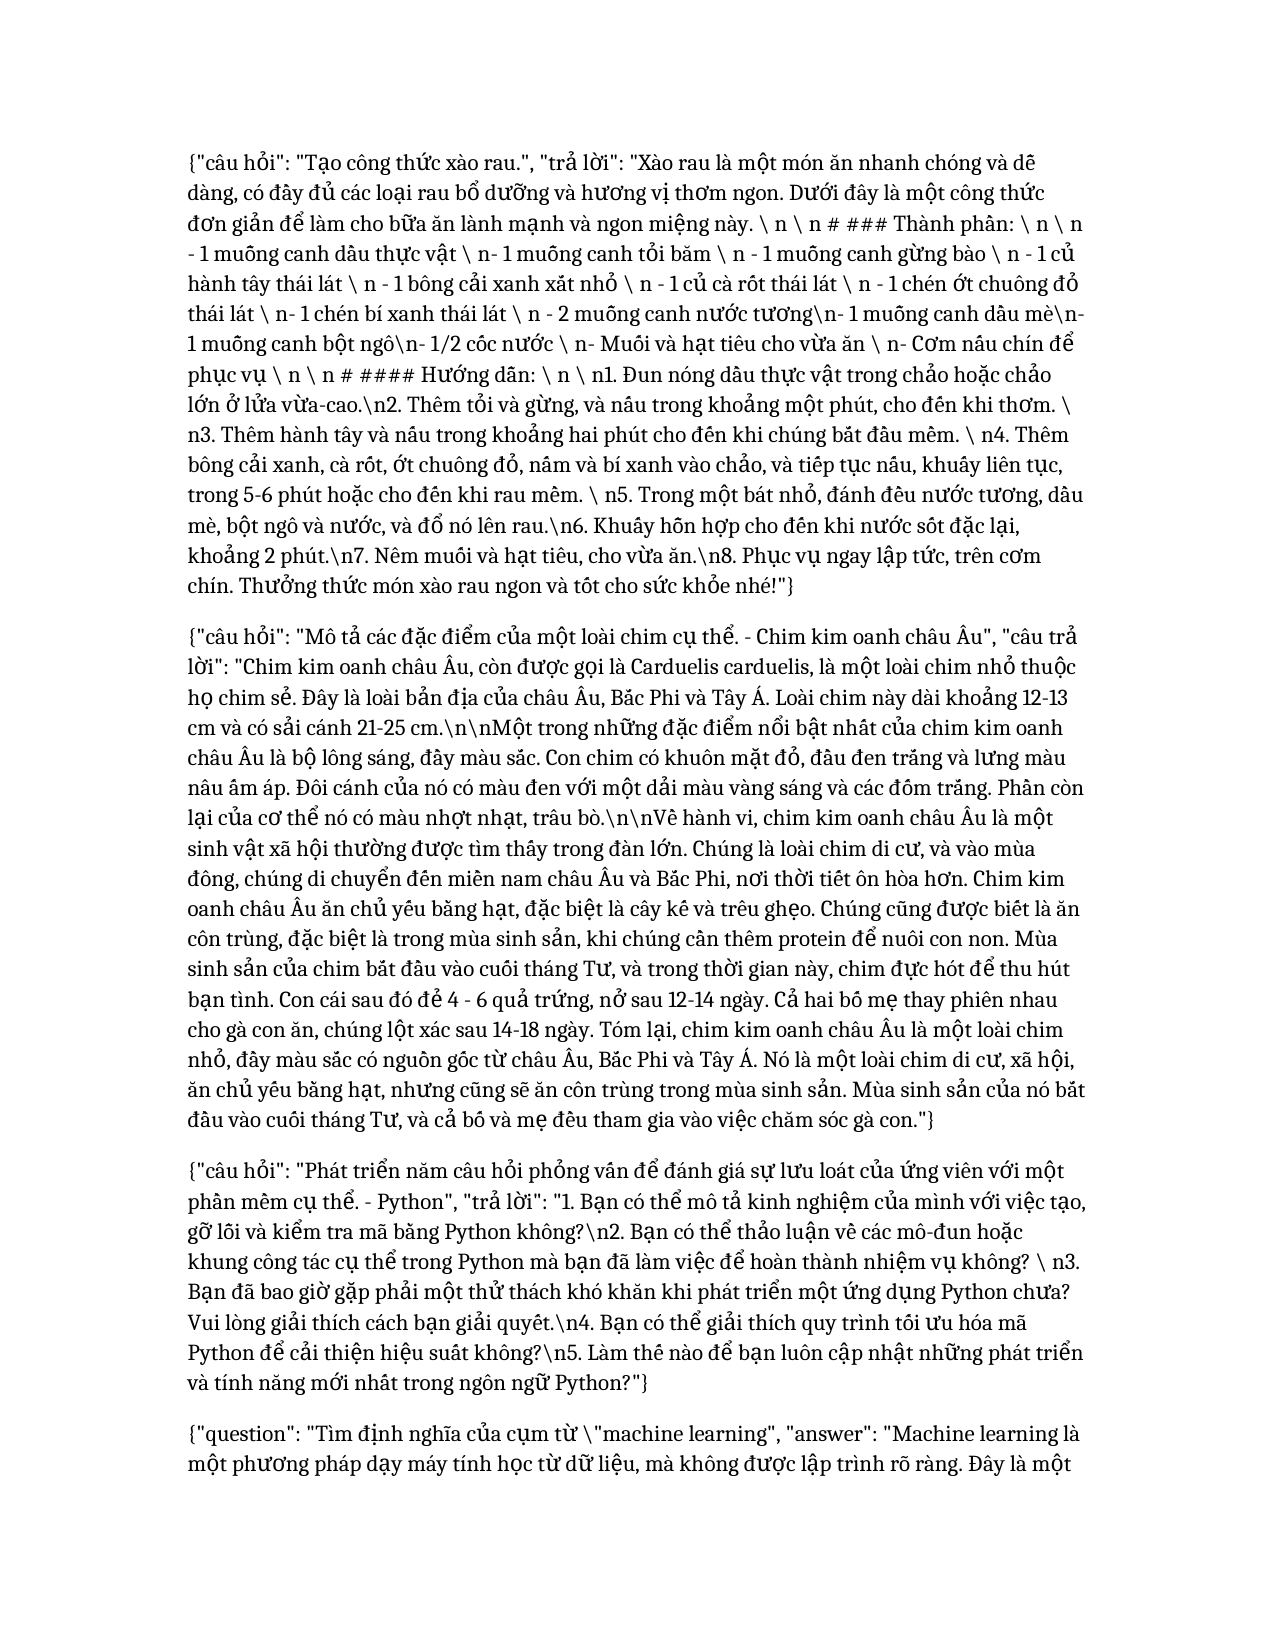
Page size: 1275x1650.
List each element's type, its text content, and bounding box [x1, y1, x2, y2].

text {"câu hỏi": "Tạo công thức xào rau.", "trả lời": "Xào rau là một món ăn nhanh chóng và dễ dàng, có đầy đủ các loại rau bổ dưỡng và hương vị thơm ngon. Dưới đây là một công thức đơn giản để làm cho bữa ăn lành mạnh và ngon miệng này. \ n \ n # ### Thành phần: \ n \ n - 1 muỗng canh dầu thực vật \ n- 1 muỗng canh tỏi băm \ n - 1 muỗng canh gừng bào \ n - 1 củ hành tây thái lát \ n - 1 bông cải xanh xắt nhỏ \ n - 1 củ cà rốt thái lát \ n - 1 chén ớt chuông đỏ thái lát \ n- 1 chén bí xanh thái lát \ n - 2 muỗng canh nước tương\n- 1 muỗng canh dầu mè\n- 1 muỗng canh bột ngô\n- 1/2 cốc nước \ n- Muối và hạt tiêu cho vừa ăn \ n- Cơm nấu chín để phục vụ \ n \ n # #### Hướng dẫn: \ n \ n1. Đun nóng dầu thực vật trong chảo hoặc chảo lớn ở lửa vừa-cao.\n2. Thêm tỏi và gừng, và nấu trong khoảng một phút, cho đến khi thơm. \ n3. Thêm hành tây và nấu trong khoảng hai phút cho đến khi chúng bắt đầu mềm. \ n4. Thêm bông cải xanh, cà rốt, ớt chuông đỏ, nấm và bí xanh vào chảo, và tiếp tục nấu, khuấy liên tục, trong 5-6 phút hoặc cho đến khi rau mềm. \ n5. Trong một bát nhỏ, đánh đều nước tương, dầu mè, bột ngô và nước, và đổ nó lên rau.\n6. Khuấy hỗn hợp cho đến khi nước sốt đặc lại, khoảng 2 phút.\n7. Nêm muối và hạt tiêu, cho vừa ăn.\n8. Phục vụ ngay lập tức, trên cơm chín. Thưởng thức món xào rau ngon và tốt cho sức khỏe nhé!"} [187, 150, 1087, 599]
text {"câu hỏi": "Mô tả các đặc điểm của một loài chim cụ thể. - Chim kim oanh châu Âu", "câu trả lời": "Chim kim oanh châu Âu, còn được gọi là Carduelis carduelis, là một loài chim nhỏ thuộc họ chim sẻ. Đây là loài bản địa của châu Âu, Bắc Phi và Tây Á. Loài chim này dài khoảng 12-13 cm và có sải cánh 21-25 cm.\n\nMột trong những đặc điểm nổi bật nhất của chim kim oanh châu Âu là bộ lông sáng, đầy màu sắc. Con chim có khuôn mặt đỏ, đầu đen trắng và lưng màu nâu ấm áp. Đôi cánh của nó có màu đen với một dải màu vàng sáng và các đốm trắng. Phần còn lại của cơ thể nó có màu nhợt nhạt, trâu bò.\n\nVề hành vi, chim kim oanh châu Âu là một sinh vật xã hội thường được tìm thấy trong đàn lớn. Chúng là loài chim di cư, và vào mùa đông, chúng di chuyển đến miền nam châu Âu và Bắc Phi, nơi thời tiết ôn hòa hơn. Chim kim oanh châu Âu ăn chủ yếu bằng hạt, đặc biệt là cây kế và trêu ghẹo. Chúng cũng được biết là ăn côn trùng, đặc biệt là trong mùa sinh sản, khi chúng cần thêm protein để nuôi con non. Mùa sinh sản của chim bắt đầu vào cuối tháng Tư, và trong thời gian này, chim đực hót để thu hút bạn tình. Con cái sau đó đẻ 4 - 6 quả trứng, nở sau 12-14 ngày. Cả hai bố mẹ thay phiên nhau cho gà con ăn, chúng lột xác sau 14-18 ngày. Tóm lại, chim kim oanh châu Âu là một loài chim nhỏ, đầy màu sắc có nguồn gốc từ châu Âu, Bắc Phi và Tây Á. Nó là một loài chim di cư, xã hội, ăn chủ yếu bằng hạt, nhưng cũng sẽ ăn côn trùng trong mùa sinh sản. Mùa sinh sản của nó bắt đầu vào cuối tháng Tư, và cả bố và mẹ đều tham gia vào việc chăm sóc gà con."} [187, 624, 1087, 1134]
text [187, 1421, 1087, 1477]
text {"câu hỏi": "Phát triển năm câu hỏi phỏng vấn để đánh giá sự lưu loát của ứng viên với một phần mềm cụ thể. - Python", "trả lời": "1. Bạn có thể mô tả kinh nghiệm của mình với việc tạo, gỡ lỗi và kiểm tra mã bằng Python không?\n2. Bạn có thể thảo luận về các mô-đun hoặc khung công tác cụ thể trong Python mà bạn đã làm việc để hoàn thành nhiệm vụ không? \ n3. Bạn đã bao giờ gặp phải một thử thách khó khăn khi phát triển một ứng dụng Python chưa? Vui lòng giải thích cách bạn giải quyết.\n4. Bạn có thể giải thích quy trình tối ưu hóa mã Python để cải thiện hiệu suất không?\n5. Làm thế nào để bạn luôn cập nhật những phát triển và tính năng mới nhất trong ngôn ngữ Python?"} [187, 1158, 1087, 1396]
